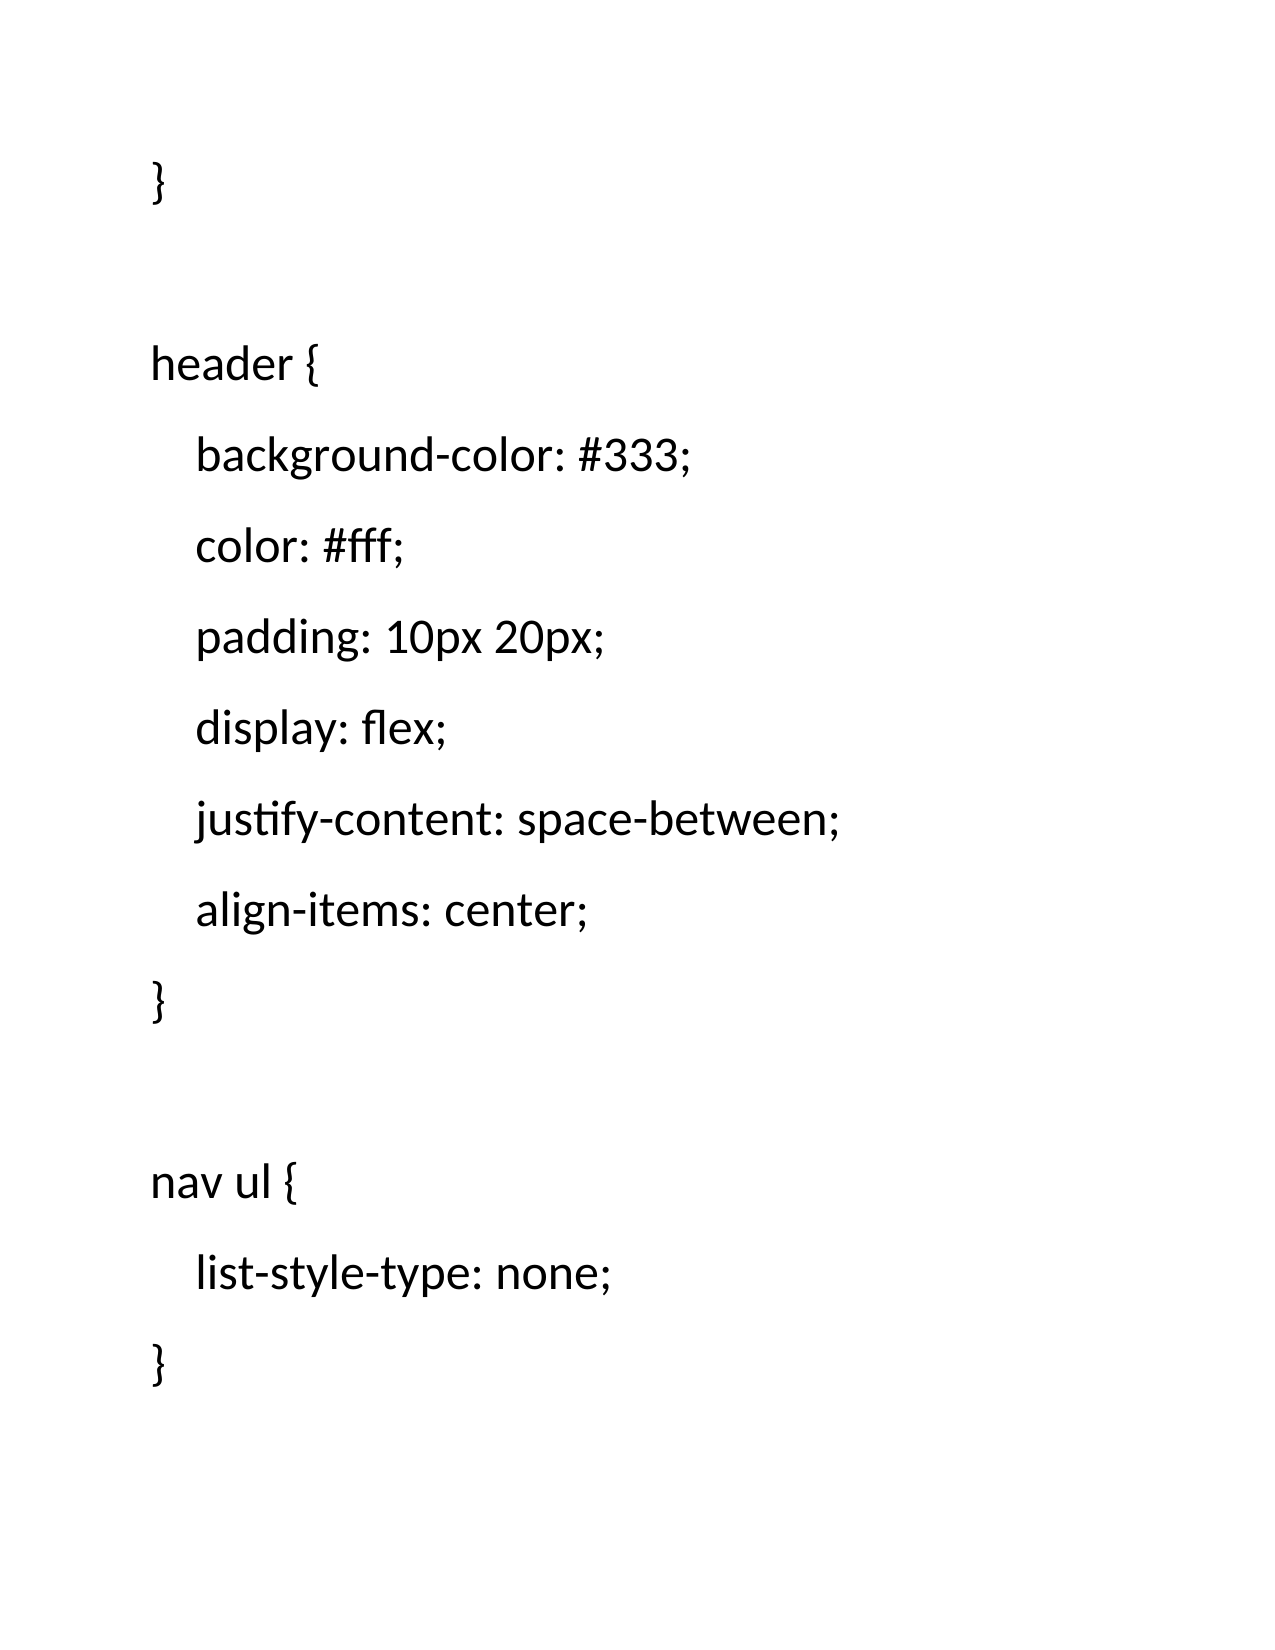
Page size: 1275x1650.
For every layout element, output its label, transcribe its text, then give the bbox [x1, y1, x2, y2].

text padding: 10px 20px; [150, 605, 1125, 666]
text } [150, 1332, 1125, 1393]
text color: #fff; [150, 514, 1125, 575]
text header { [150, 332, 1125, 393]
text nav ul { [150, 1150, 1125, 1211]
text background-color: #333; [150, 423, 1125, 484]
text } [150, 150, 1125, 211]
text justify-content: space-between; [150, 787, 1125, 848]
text display: flex; [150, 696, 1125, 757]
text } [150, 968, 1125, 1029]
text align-items: center; [150, 877, 1125, 938]
text list-style-type: none; [150, 1241, 1125, 1302]
